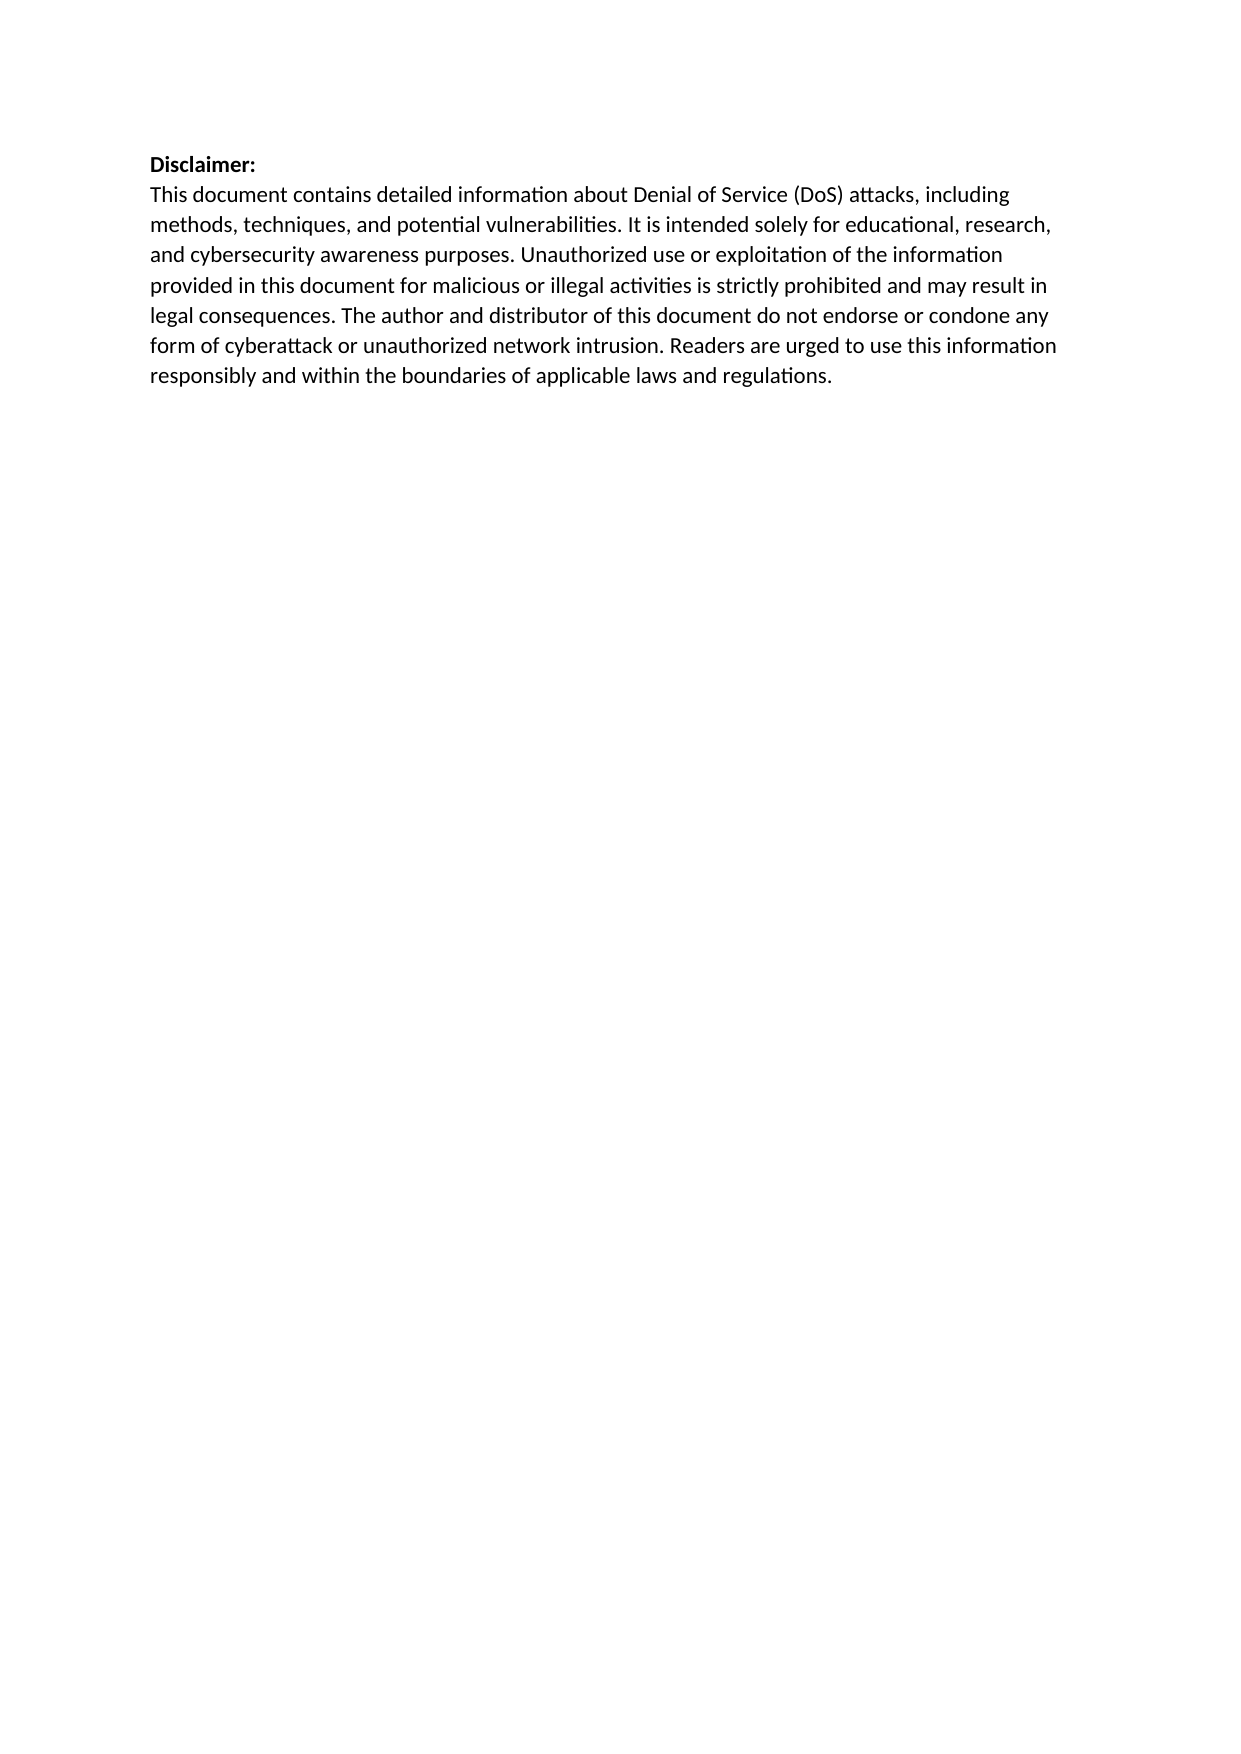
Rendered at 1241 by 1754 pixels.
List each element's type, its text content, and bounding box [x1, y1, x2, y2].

text Disclaimer: This document contains detailed information about Denial of Service (DoS) attacks, including methods, techniques, and potential vulnerabilities. It is intended solely for educational, research, and cybersecurity awareness purposes. Unauthorized use or exploitation of the information provided in this document for malicious or illegal activities is strictly prohibited and may result in legal consequences. The author and distributor of this document do not endorse or condone any form of cyberattack or unauthorized network intrusion. Readers are urged to use this information responsibly and within the boundaries of applicable laws and regulations. [150, 150, 1090, 389]
